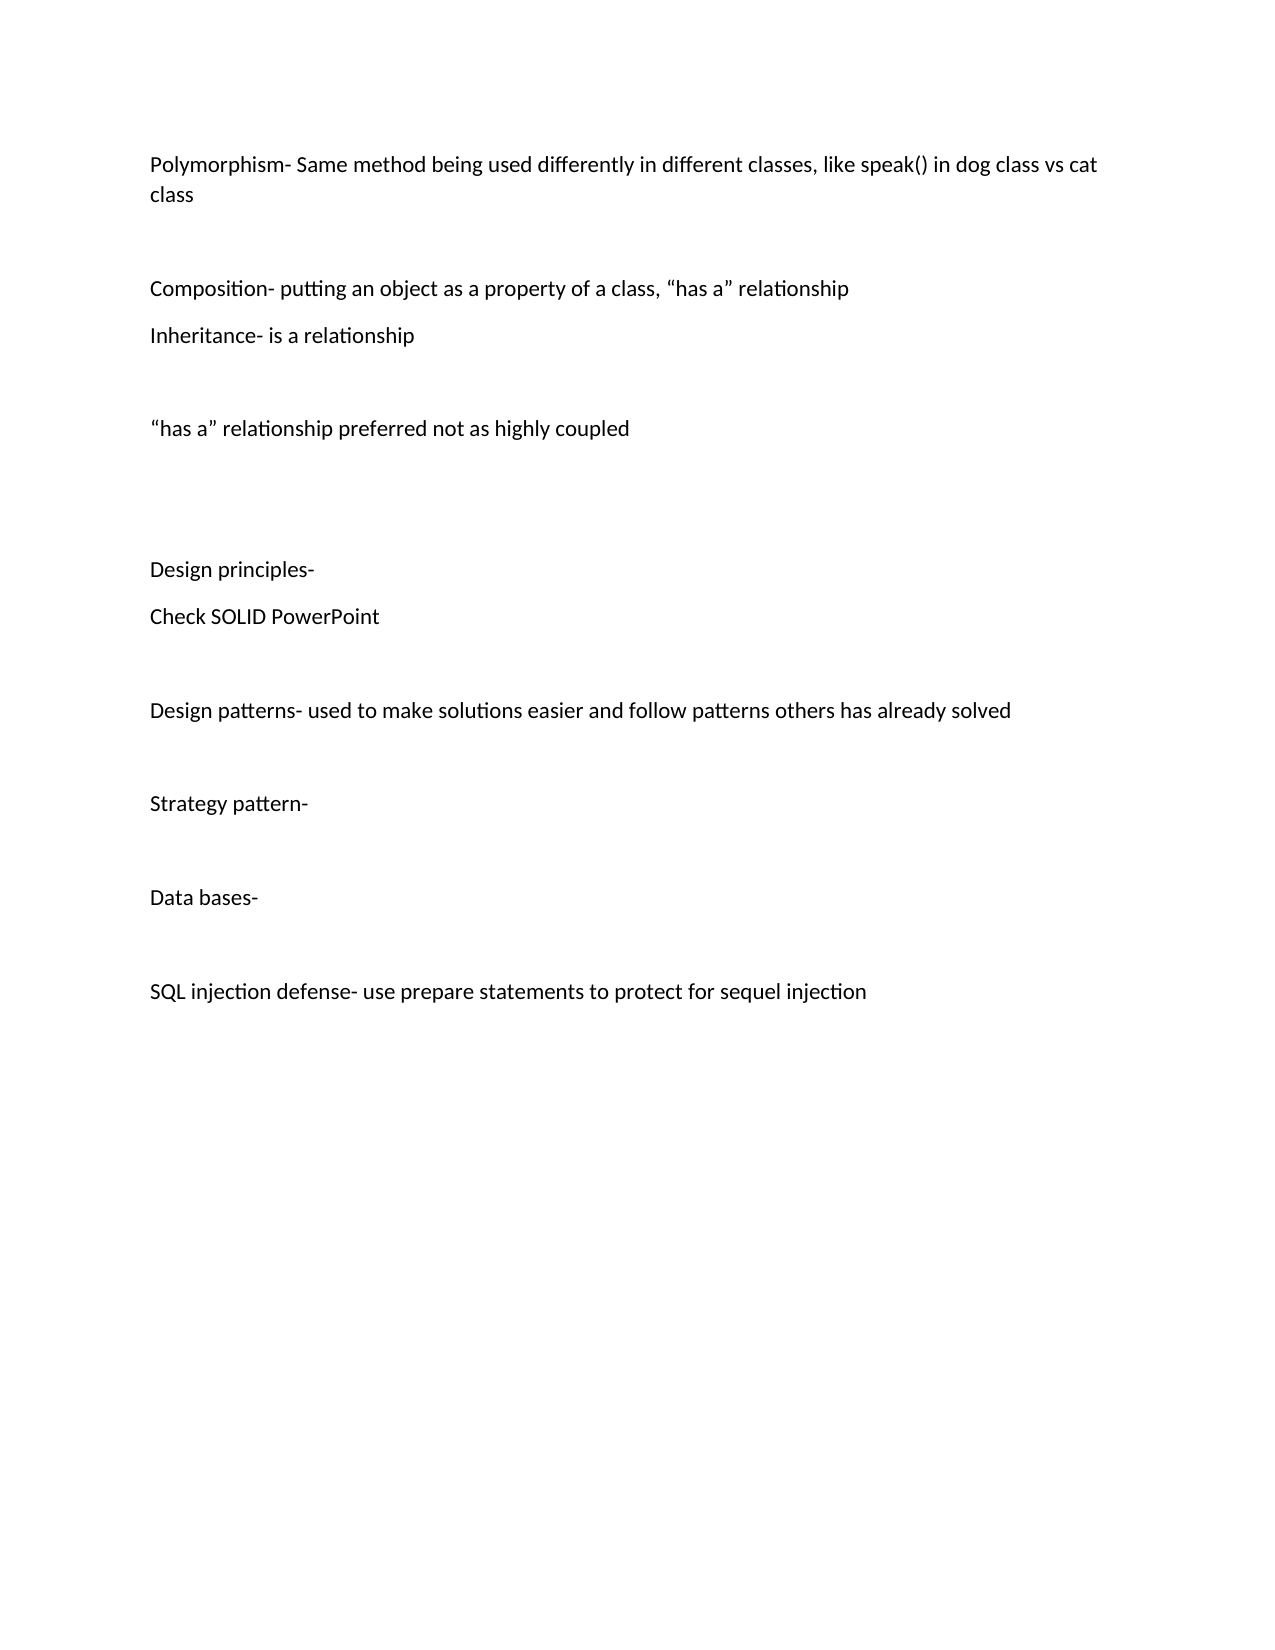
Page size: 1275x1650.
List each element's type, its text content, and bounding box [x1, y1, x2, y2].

text Inheritance- is a relationship [150, 321, 1125, 349]
text Polymorphism- Same method being used differently in different classes, like speak() in dog class vs cat class [150, 150, 1125, 208]
text Data bases- [150, 883, 1125, 911]
text Composition- putting an object as a property of a class, “has a” relationship [150, 274, 1125, 302]
text “has a” relationship preferred not as highly coupled [150, 414, 1125, 443]
text SQL injection defense- use prepare statements to protect for sequel injection [150, 977, 1125, 1005]
text Design patterns- used to make solutions easier and follow patterns others has already solved [150, 696, 1125, 724]
text Check SOLID PowerPoint [150, 602, 1125, 630]
text Strategy pattern- [150, 789, 1125, 818]
text Design principles- [150, 555, 1125, 583]
